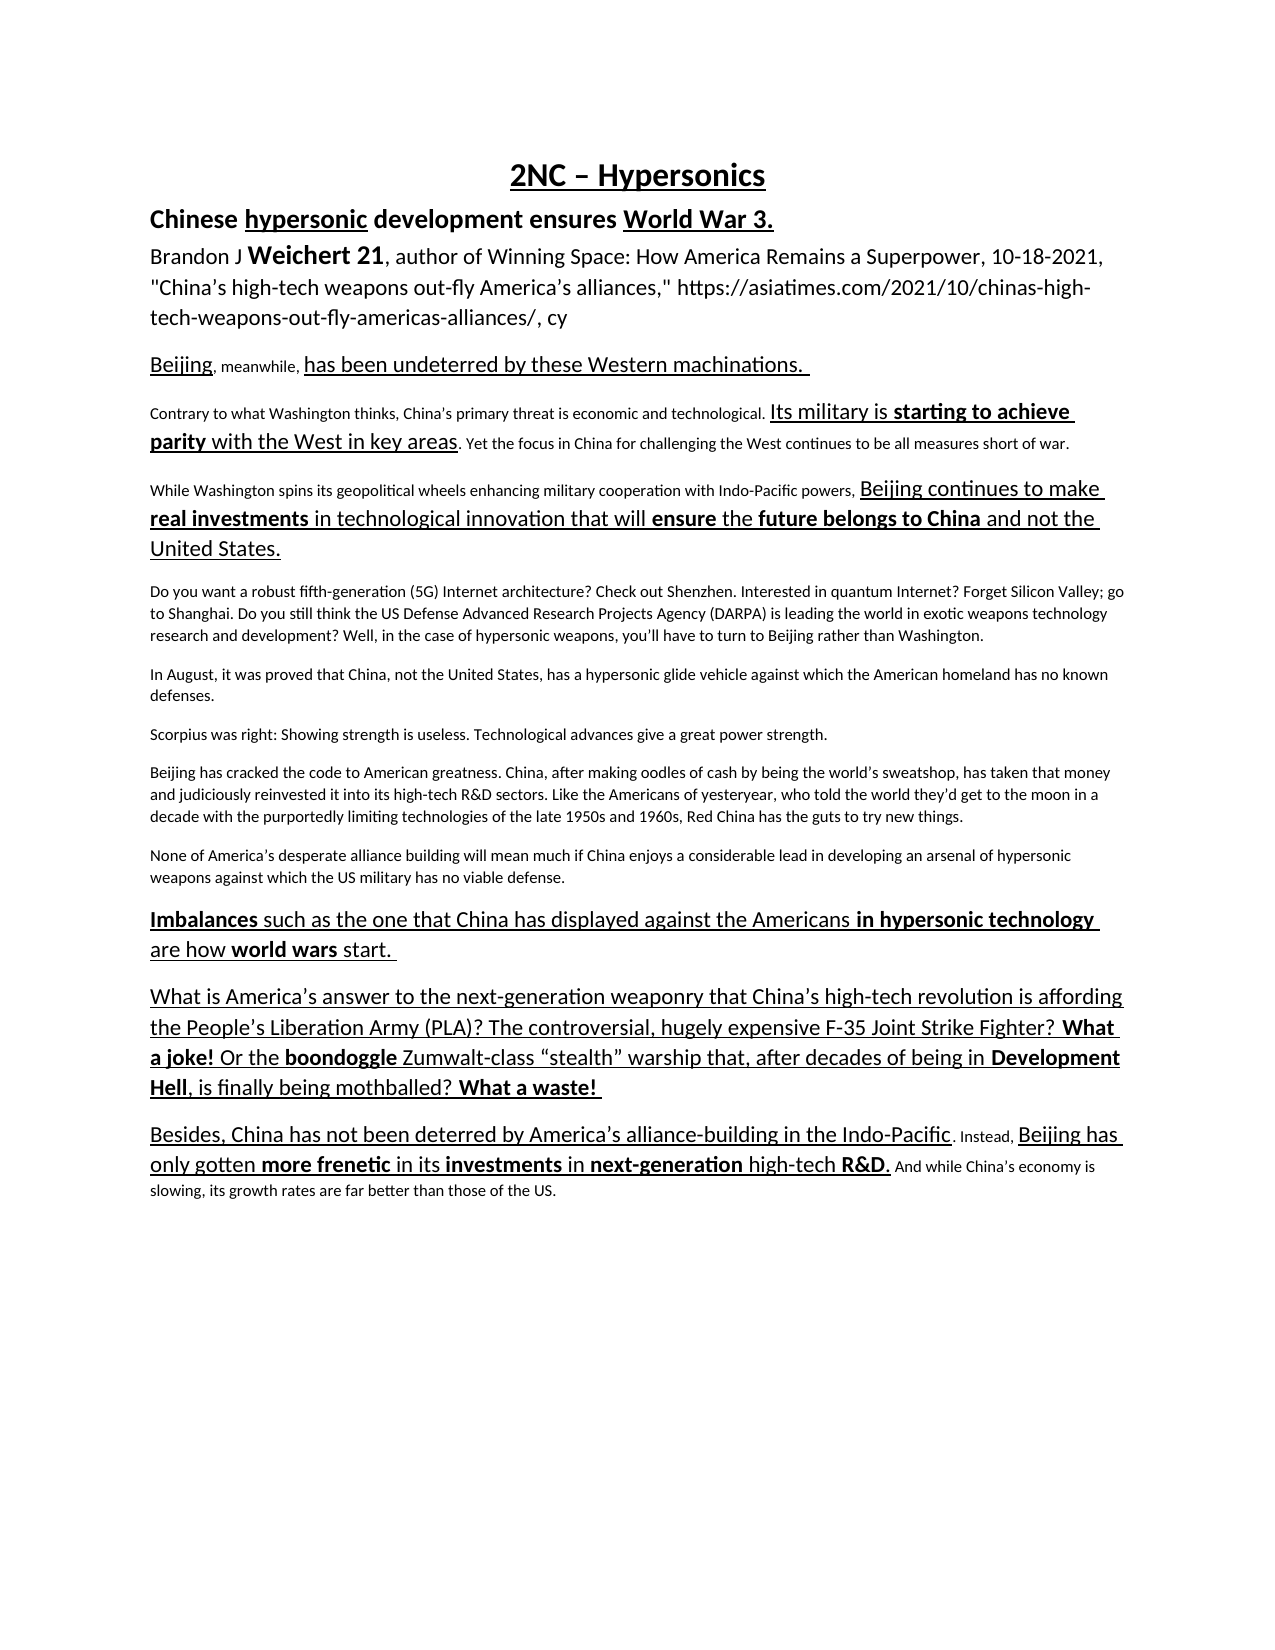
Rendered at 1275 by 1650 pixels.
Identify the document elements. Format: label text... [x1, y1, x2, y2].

text None of America’s desperate alliance building will mean much if China enjoys a considerable lead in developing an arsenal of hypersonic weapons against which the US military has no viable defense. [150, 845, 1125, 887]
text What is America’s answer to the next-generation weaponry that China’s high-tech revolution is affording the People’s Liberation Army (PLA)? The controversial, hugely expensive F-35 Joint Strike Fighter? What a joke! Or the boondoggle Zumwalt-class “stealth” warship that, after decades of being in Development Hell, is finally being mothballed? What a waste! [150, 982, 1125, 1101]
text Brandon J Weichert 21, author of Winning Space: How America Remains a Superpower, 10-18-2021, "China’s high-tech weapons out-fly America’s alliances," https://asiatimes.com/2021/10/chinas-high-tech-weapons-out-fly-americas-alliances/, cy [150, 238, 1125, 331]
text Scorpius was right: Showing strength is useless. Technological advances give a great power strength. [150, 724, 1125, 744]
text Besides, China has not been deterred by America’s alliance-building in the Indo-Pacific. Instead, Beijing has only gotten more frenetic in its investments in next-generation high-tech R&D. And while China’s economy is slowing, its growth rates are far better than those of the US. [150, 1120, 1125, 1200]
text Beijing has cracked the code to American greatness. China, after making oodles of cash by being the world’s sweatshop, has taken that money and judiciously reinvested it into its high-tech R&D sectors. Like the Americans of yesteryear, who told the world they’d get to the moon in a decade with the purportedly limiting technologies of the late 1950s and 1960s, Red China has the guts to try new things. [150, 763, 1125, 827]
subtitle Chinese hypersonic development ensures World War 3. [150, 202, 1125, 235]
text In August, it was proved that China, not the United States, has a hypersonic glide vehicle against which the American homeland has no known defenses. [150, 664, 1125, 706]
text Imbalances such as the one that China has displayed against the Americans in hypersonic technology are how world wars start. [150, 905, 1125, 964]
text Do you want a robust fifth-generation (5G) Internet architecture? Check out Shenzhen. Interested in quantum Internet? Forget Silicon Valley; go to Shanghai. Do you still think the US Defense Advanced Research Projects Agency (DARPA) is leading the world in exotic weapons technology research and development? Well, in the case of hypersonic weapons, you’ll have to turn to Beijing rather than Washington. [150, 581, 1125, 646]
text Beijing, meanwhile, has been undeterred by these Western machinations. [150, 350, 1125, 378]
text While Washington spins its geopolitical wheels enhancing military cooperation with Indo-Pacific powers, Beijing continues to make real investments in technological innovation that will ensure the future belongs to China and not the United States. [150, 474, 1125, 563]
text Contrary to what Washington thinks, China’s primary threat is economic and technological. Its military is starting to achieve parity with the West in key areas. Yet the focus in China for challenging the West continues to be all measures short of war. [150, 397, 1125, 455]
subtitle 2NC – Hypersonics [150, 154, 1125, 195]
